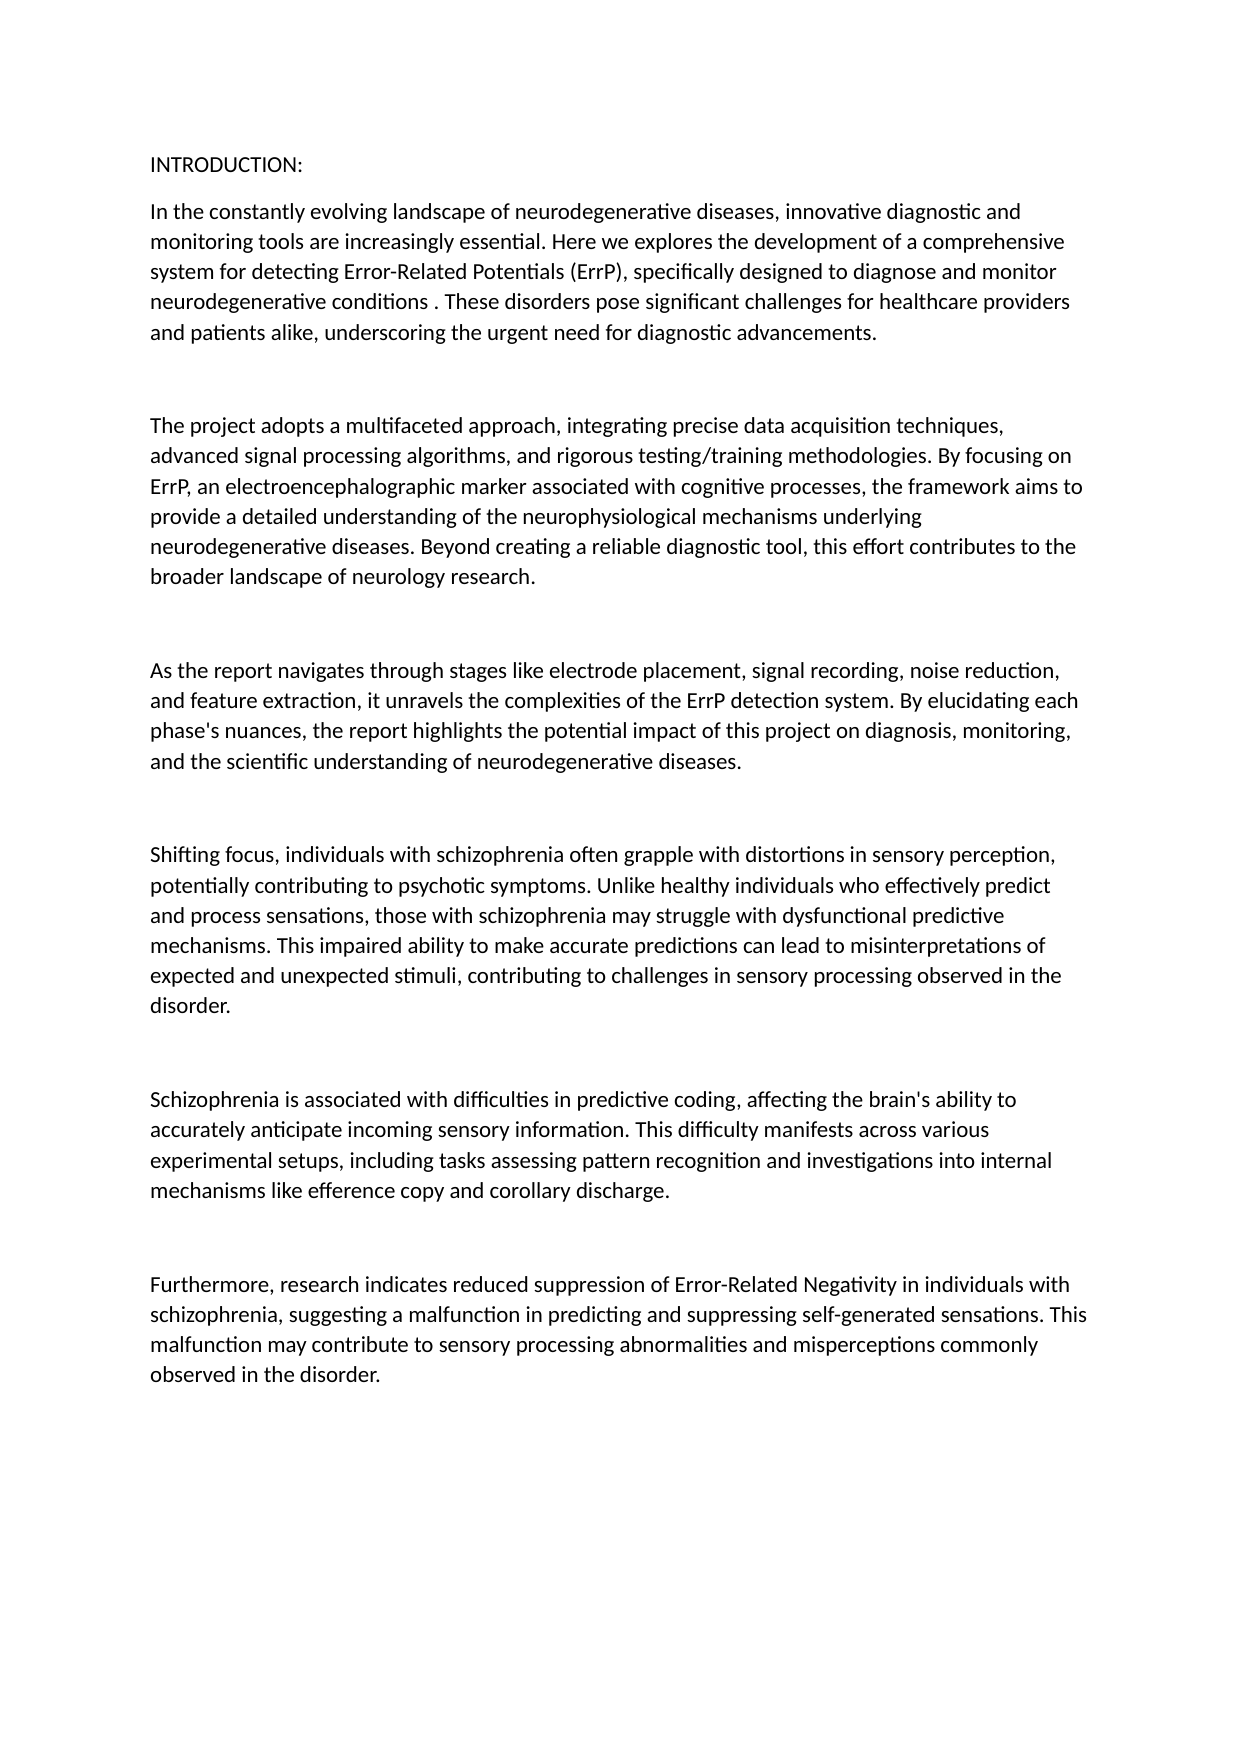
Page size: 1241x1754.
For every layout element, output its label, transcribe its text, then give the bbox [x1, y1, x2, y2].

text INTRODUCTION: [150, 150, 1090, 178]
text The project adopts a multifaceted approach, integrating precise data acquisition techniques, advanced signal processing algorithms, and rigorous testing/training methodologies. By focusing on ErrP, an electroencephalographic marker associated with cognitive processes, the framework aims to provide a detailed understanding of the neurophysiological mechanisms underlying neurodegenerative diseases. Beyond creating a reliable diagnostic tool, this effort contributes to the broader landscape of neurology research. [150, 411, 1090, 591]
text As the report navigates through stages like electrode placement, signal recording, noise reduction, and feature extraction, it unravels the complexities of the ErrP detection system. By elucidating each phase's nuances, the report highlights the potential impact of this project on diagnosis, monitoring, and the scientific understanding of neurodegenerative diseases. [150, 656, 1090, 775]
text In the constantly evolving landscape of neurodegenerative diseases, innovative diagnostic and monitoring tools are increasingly essential. Here we explores the development of a comprehensive system for detecting Error-Related Potentials (ErrP), specifically designed to diagnose and monitor neurodegenerative conditions . These disorders pose significant challenges for healthcare providers and patients alike, underscoring the urgent need for diagnostic advancements. [150, 197, 1090, 346]
text Furthermore, research indicates reduced suppression of Error-Related Negativity in individuals with schizophrenia, suggesting a malfunction in predicting and suppressing self-generated sensations. This malfunction may contribute to sensory processing abnormalities and misperceptions commonly observed in the disorder. [150, 1270, 1090, 1388]
text Schizophrenia is associated with difficulties in predictive coding, affecting the brain's ability to accurately anticipate incoming sensory information. This difficulty manifests across various experimental setups, including tasks assessing pattern recognition and investigations into internal mechanisms like efference copy and corollary discharge. [150, 1085, 1090, 1204]
text Shifting focus, individuals with schizophrenia often grapple with distortions in sensory perception, potentially contributing to psychotic symptoms. Unlike healthy individuals who effectively predict and process sensations, those with schizophrenia may struggle with dysfunctional predictive mechanisms. This impaired ability to make accurate predictions can lead to misinterpretations of expected and unexpected stimuli, contributing to challenges in sensory processing observed in the disorder. [150, 841, 1090, 1020]
